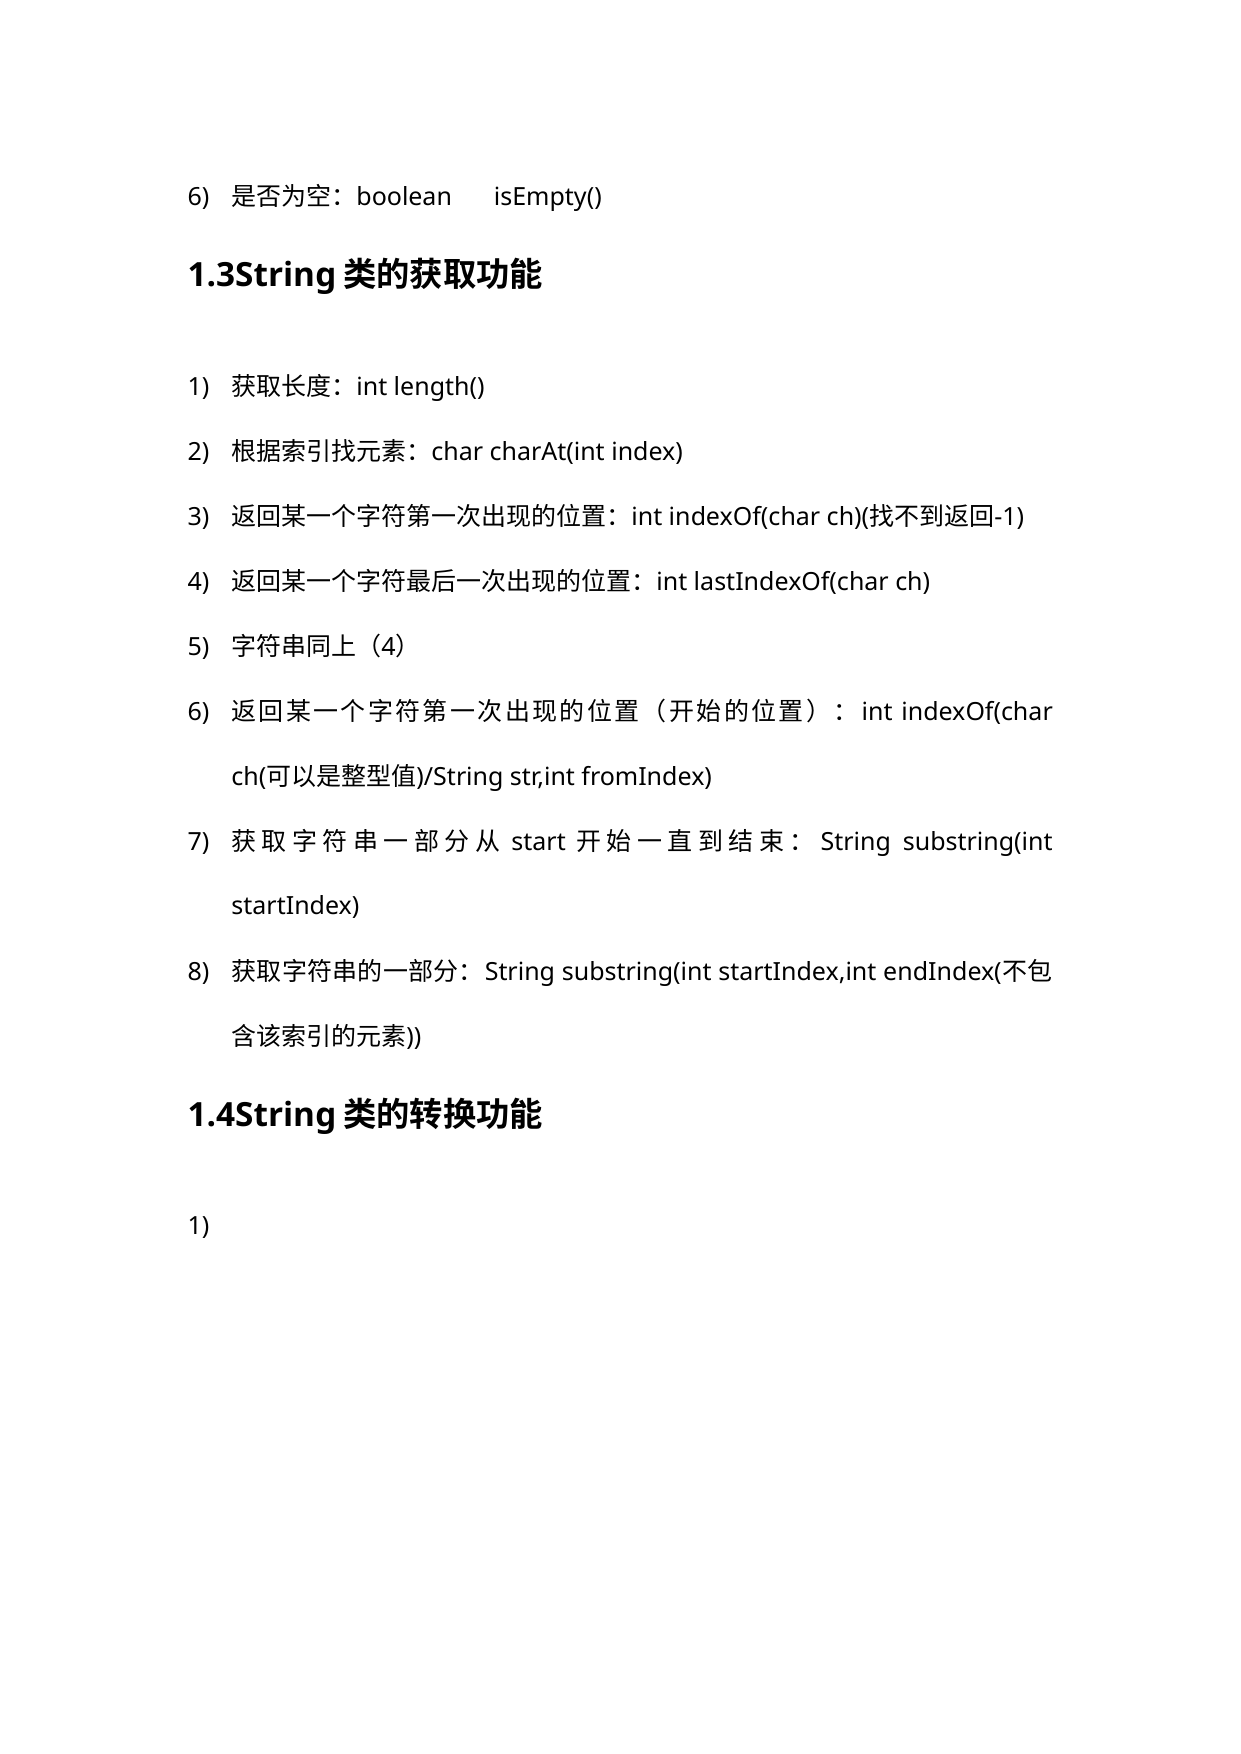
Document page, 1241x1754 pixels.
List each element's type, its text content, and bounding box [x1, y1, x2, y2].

list 获取字符串的一部分：String substring(int startIndex,int endIndex(不包含该索引的元素)) [187, 937, 1053, 1067]
list 返回某一个字符第一次出现的位置：int indexOf(char ch)(找不到返回-1) [187, 482, 1053, 547]
list 返回某一个字符最后一次出现的位置：int lastIndexOf(char ch) [187, 547, 1053, 612]
list 根据索引找元素：char charAt(int index) [187, 417, 1053, 482]
subtitle 1.4String类的转换功能 [187, 1080, 1053, 1145]
subtitle 1.3String类的获取功能 [187, 239, 1053, 304]
list 字符串同上（4） [187, 612, 1053, 677]
list 获取长度：int length() [187, 352, 1053, 417]
list 获取字符串一部分从start开始一直到结束：String substring(int startIndex) [187, 807, 1053, 937]
list 是否为空：boolean isEmpty() [187, 162, 1053, 227]
list 返回某一个字符第一次出现的位置（开始的位置）：int indexOf(char ch(可以是整型值)/String str,int fromIndex) [187, 677, 1053, 807]
